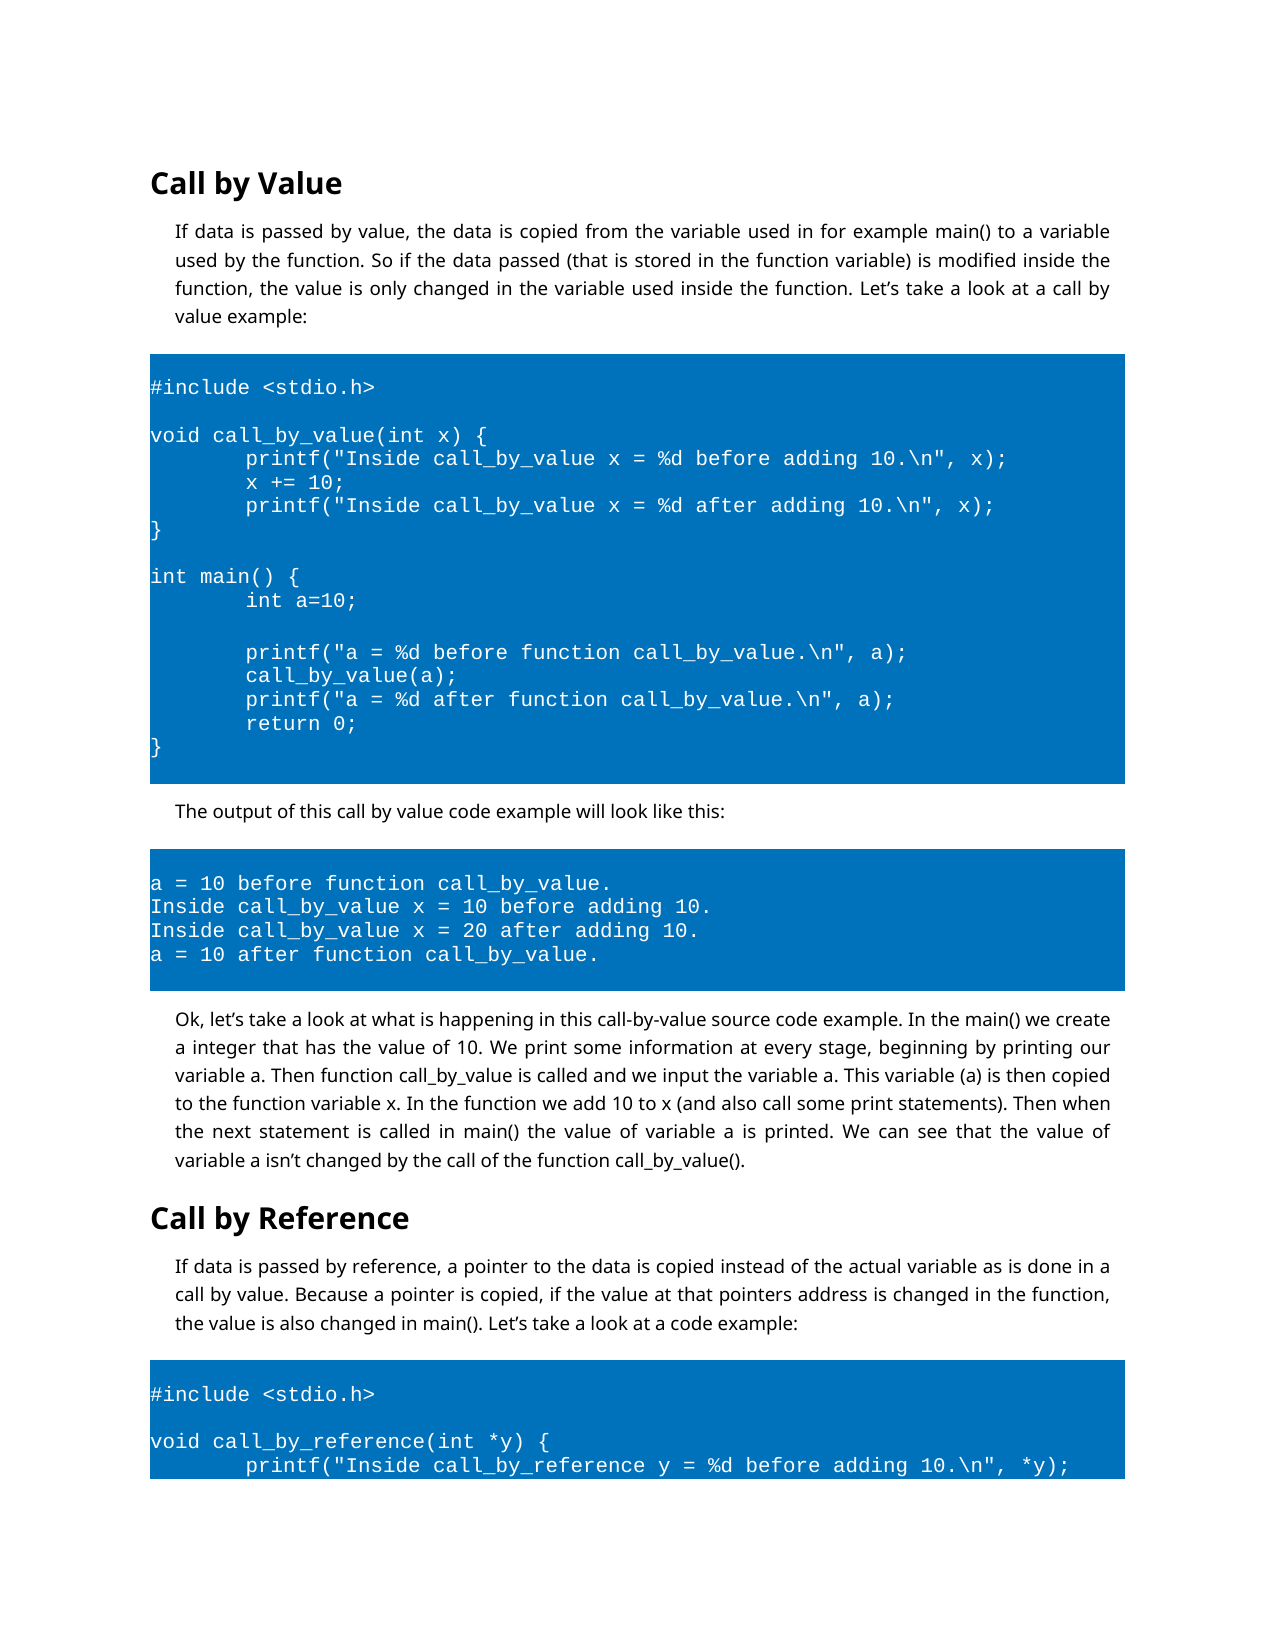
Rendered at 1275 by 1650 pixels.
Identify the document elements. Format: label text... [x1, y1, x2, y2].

text x += 10; [150, 472, 1125, 496]
text int a=10; [150, 590, 1125, 614]
text void call_by_reference(int *y) { [150, 1431, 1125, 1455]
text a = 10 after function call_by_value. [150, 944, 1125, 967]
text Ok, let’s take a look at what is happening in this call-by-value source code example. In the main() we create a integer that has the value of 10. We print some information at every stage, beginning by printing our variable a. Then function call_by_value is called and we input the variable a. This variable (a) is then copied to the function variable x. In the function we add 10 to x (and also call some print statements). Then when the next statement is called in main() the value of variable a is printed. We can see that the value of variable a isn’t changed by the call of the function call_by_value(). [175, 1004, 1112, 1172]
text Inside call_by_value x = 20 after adding 10. [150, 920, 1125, 944]
text Inside call_by_value x = 10 before adding 10. [150, 897, 1125, 920]
text int main() { [150, 566, 1125, 590]
text } [150, 519, 1125, 543]
text printf("a = %d before function call_by_value.\n", a); [150, 642, 1125, 665]
text return 0; [150, 713, 1125, 736]
text printf("a = %d after function call_by_value.\n", a); [150, 689, 1125, 713]
text printf("Inside call_by_reference y = %d before adding 10.\n", *y); [150, 1455, 1125, 1479]
text } [150, 736, 1125, 760]
text If data is passed by reference, a pointer to the data is copied instead of the actual variable as is done in a call by value. Because a pointer is copied, if the value at that pointers address is changed in the function, the value is also changed in main(). Let’s take a look at a code example: [175, 1251, 1112, 1335]
text The output of this call by value code example will look like this: [175, 796, 1112, 824]
text Call by Reference [150, 1197, 930, 1238]
text a = 10 before function call_by_value. [150, 873, 1125, 897]
text #include <stdio.h> [150, 377, 1125, 401]
text printf("Inside call_by_value x = %d after adding 10.\n", x); [150, 496, 1125, 519]
text void call_by_value(int x) { [150, 424, 1125, 448]
text call_by_value(a); [150, 665, 1125, 689]
text #include <stdio.h> [150, 1384, 1125, 1408]
text If data is passed by value, the data is copied from the variable used in for example main() to a variable used by the function. So if the data passed (that is stored in the function variable) is modified inside the function, the value is only changed in the variable used inside the function. Let’s take a look at a call by value example: [175, 216, 1112, 329]
text printf("Inside call_by_value x = %d before adding 10.\n", x); [150, 448, 1125, 472]
text Call by Value [150, 162, 930, 204]
